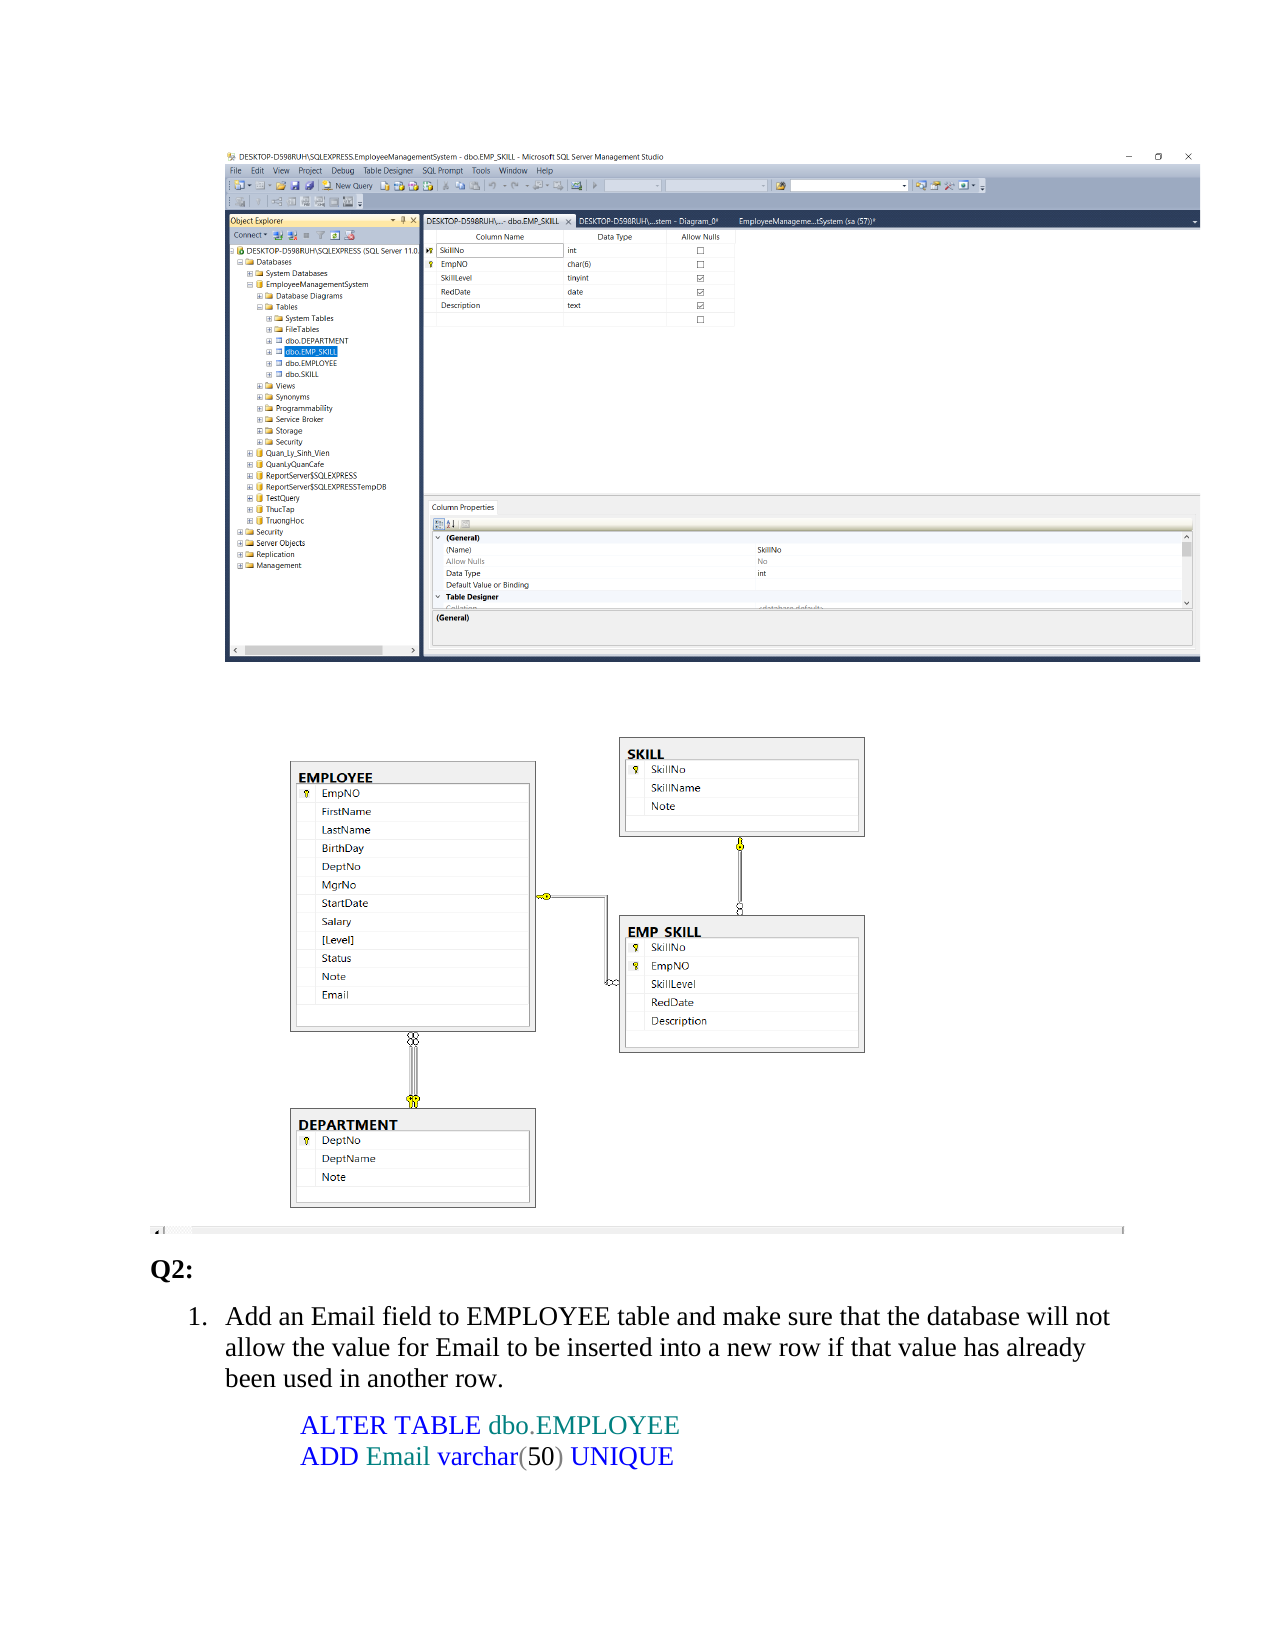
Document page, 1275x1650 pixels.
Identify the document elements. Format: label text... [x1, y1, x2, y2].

picture [225, 150, 1200, 662]
picture [150, 677, 1125, 1234]
text ADD Email varchar(50) UNIQUE [300, 1440, 1125, 1471]
list Add an Email field to EMPLOYEE table and make sure that the database will not allow the value for Email to be inserted into a new row if that value has already been used in another row. [187, 1300, 1125, 1393]
text ALTER TABLE dbo.EMPLOYEE [300, 1409, 1125, 1440]
text Q2: [150, 1253, 1125, 1284]
